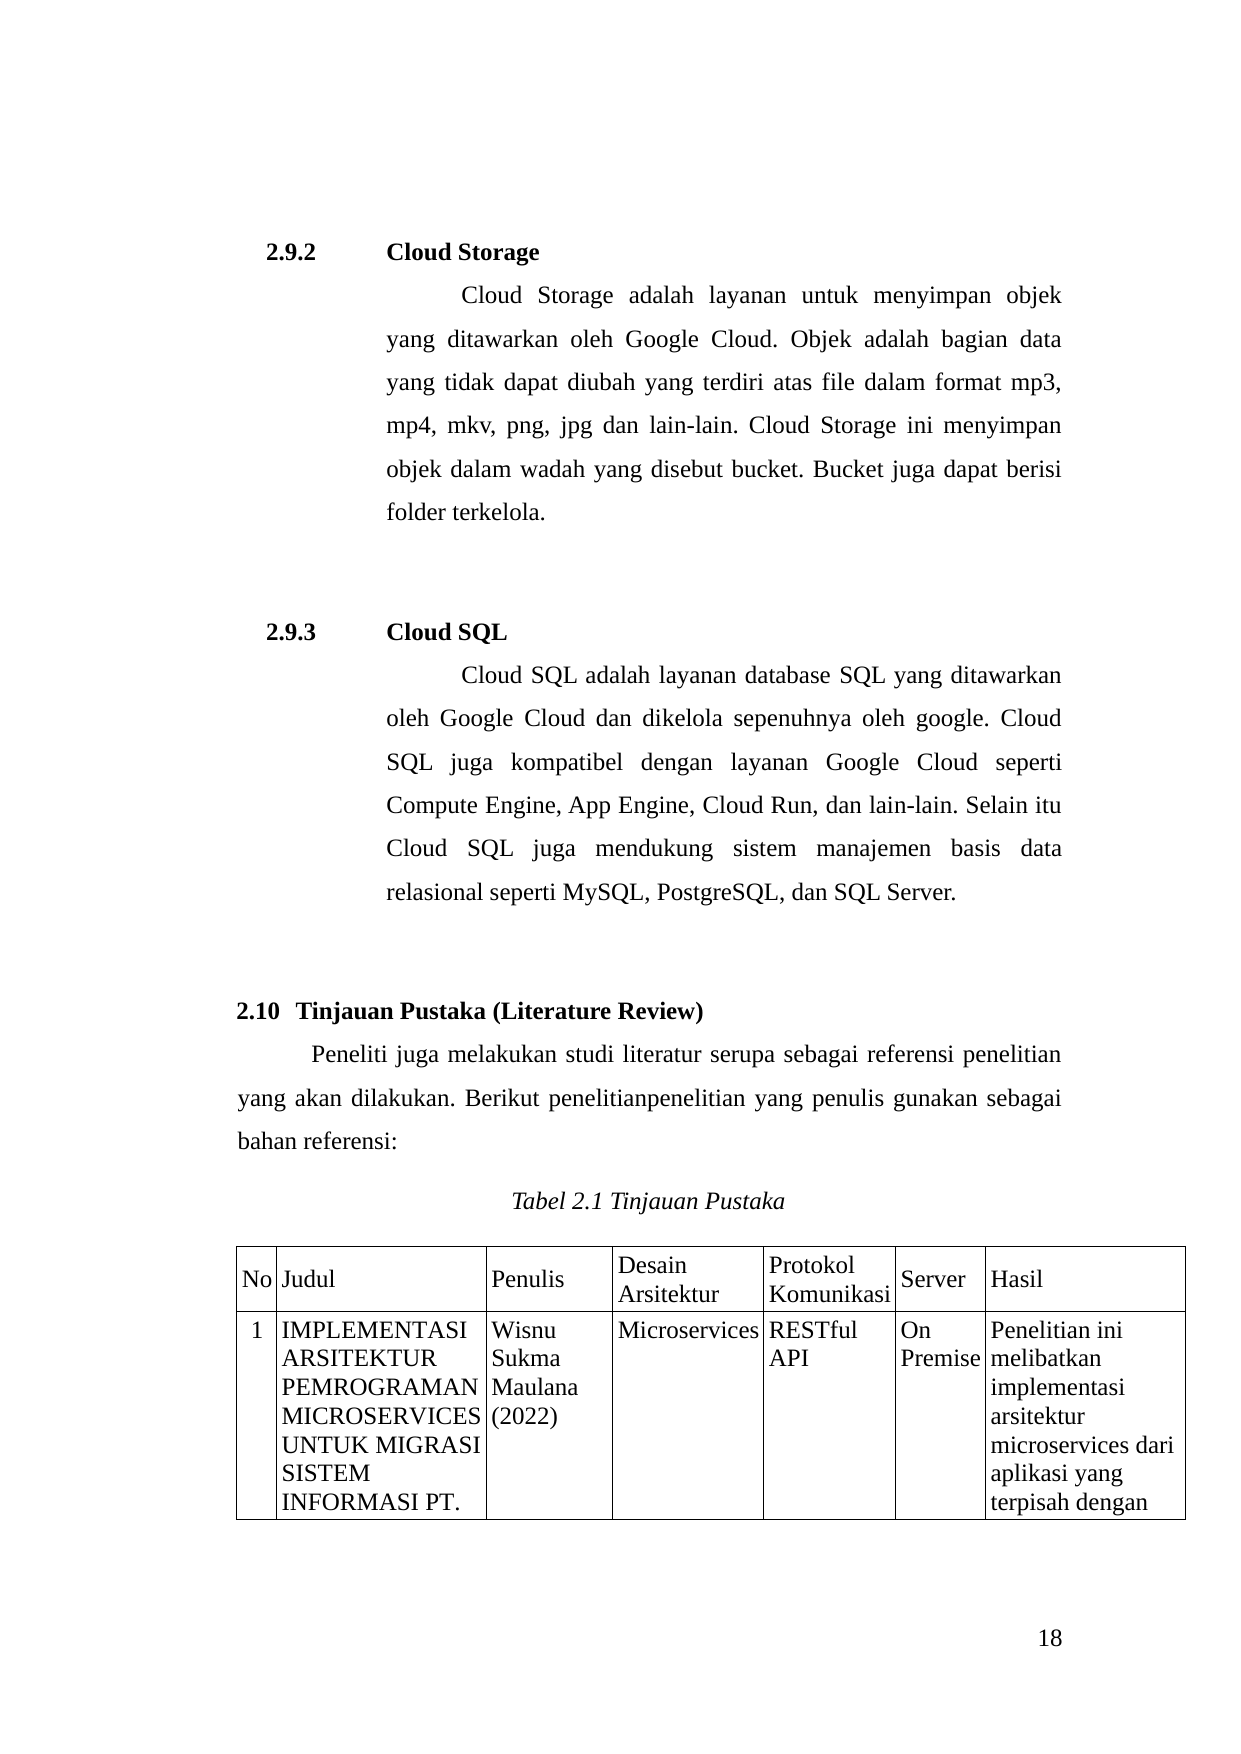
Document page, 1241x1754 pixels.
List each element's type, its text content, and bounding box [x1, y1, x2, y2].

table_cell On Premise [896, 1312, 985, 1519]
text Tabel 2.1 Tinjauan Pustaka [236, 1186, 1062, 1215]
subtitle Tinjauan Pustaka (Literature Review) [236, 996, 1062, 1025]
table_header Protokol Komunikasi [764, 1247, 895, 1311]
text Peneliti juga melakukan studi literatur serupa sebagai referensi penelitian yang akan dilakukan. Berikut penelitianpenelitian yang penulis gunakan sebagai bahan referensi: [237, 1039, 1062, 1155]
table_header Server [896, 1247, 985, 1311]
table_cell Microservices [613, 1312, 763, 1519]
text Cloud SQL adalah layanan database SQL yang ditawarkan oleh Google Cloud dan dikelola sepenuhnya oleh google. Cloud SQL juga kompatibel dengan layanan Google Cloud seperti Compute Engine, App Engine, Cloud Run, dan lain-lain. Selain itu Cloud SQL juga mendukung sistem manajemen basis data relasional seperti MySQL, PostgreSQL, dan SQL Server. [386, 660, 1062, 905]
table_header Desain Arsitektur [613, 1247, 763, 1311]
table_header Penulis [487, 1247, 612, 1311]
table_header No [237, 1247, 276, 1311]
table_header Judul [277, 1247, 486, 1311]
subtitle Cloud Storage [266, 237, 1062, 266]
subtitle Cloud SQL [266, 617, 1062, 646]
text Cloud Storage adalah layanan untuk menyimpan objek yang ditawarkan oleh Google Cloud. Objek adalah bagian data yang tidak dapat diubah yang terdiri atas file dalam format mp3, mp4, mkv, png, jpg dan lain-lain. Cloud Storage ini menyimpan objek dalam wadah yang disebut bucket. Bucket juga dapat berisi folder terkelola. [386, 281, 1062, 526]
table_cell Wisnu Sukma Maulana (2022) [487, 1312, 612, 1519]
table_header Hasil [986, 1247, 1185, 1311]
table_cell 1 [237, 1312, 276, 1519]
table_cell RESTful API [764, 1312, 895, 1519]
